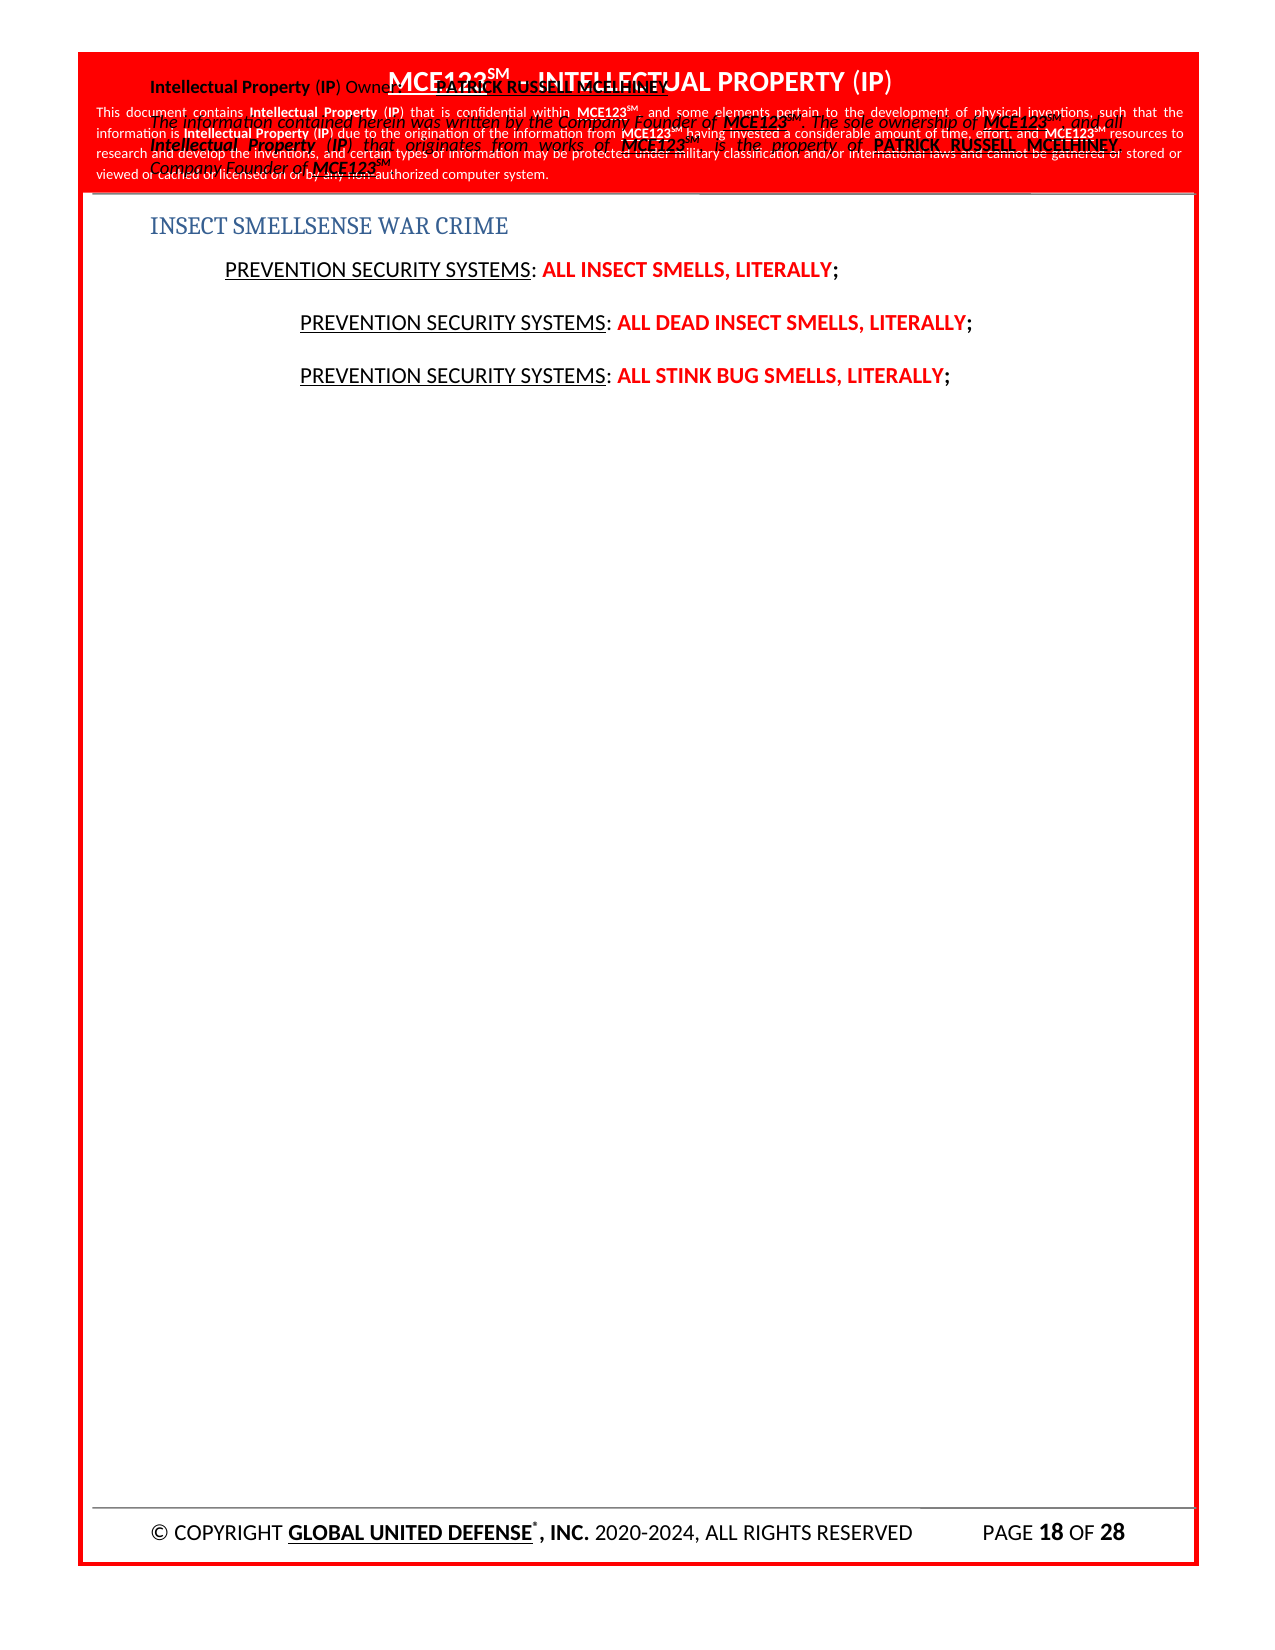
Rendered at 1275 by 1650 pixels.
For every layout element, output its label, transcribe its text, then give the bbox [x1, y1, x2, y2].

text PREVENTION SECURITY SYSTEMS: ALL STINK BUG SMELLS, LITERALLY; [300, 361, 1125, 389]
text PREVENTION SECURITY SYSTEMS: ALL INSECT SMELLS, LITERALLY; [225, 255, 1125, 283]
subtitle INSECT SMELLSENSE WAR CRIME [150, 212, 1125, 240]
text PREVENTION SECURITY SYSTEMS: ALL DEAD INSECT SMELLS, LITERALLY; [300, 308, 1125, 336]
